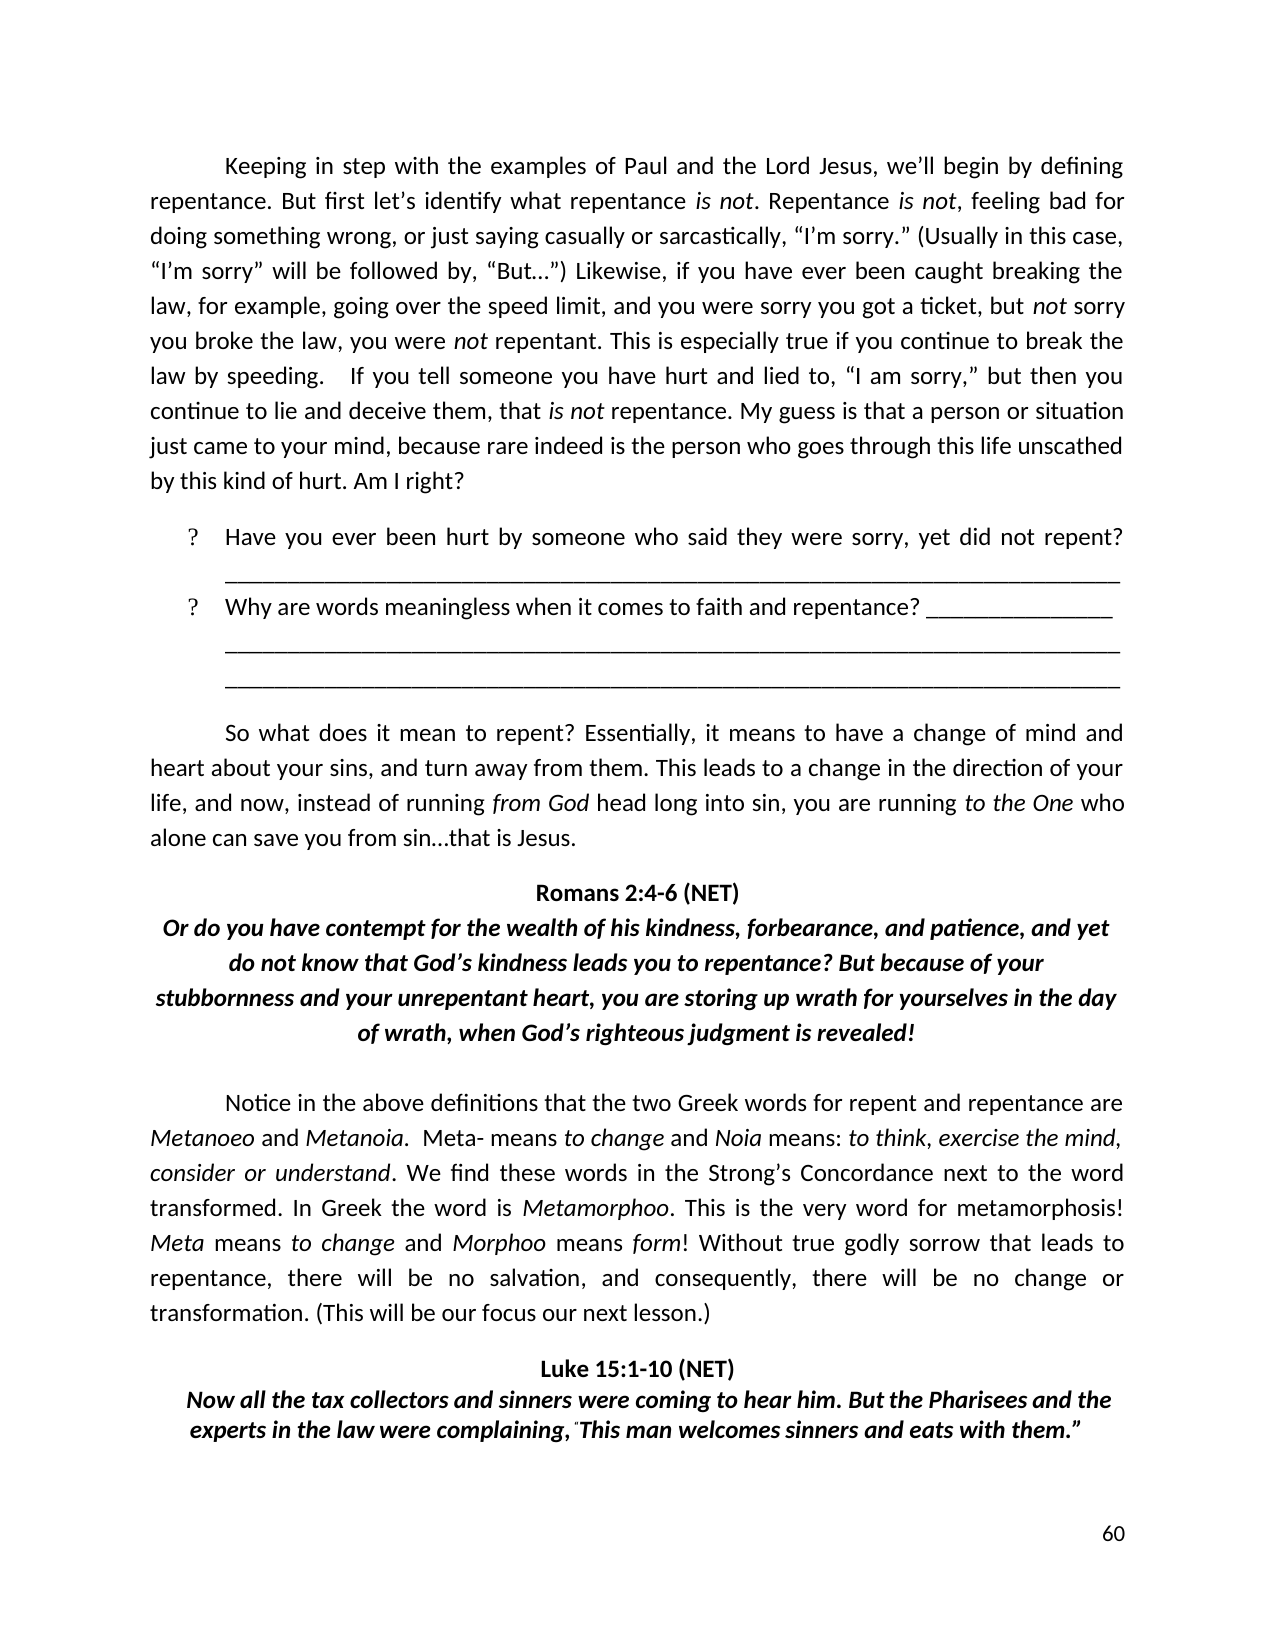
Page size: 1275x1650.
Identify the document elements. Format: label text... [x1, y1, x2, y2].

text Keeping in step with the examples of Paul and the Lord Jesus, we’ll begin by defining repentance. But first let’s identify what repentance is not. Repentance is not, feeling bad for doing something wrong, or just saying casually or sarcastically, “I’m sorry.” (Usually in this case, “I’m sorry” will be followed by, “But…”) Likewise, if you have ever been caught breaking the law, for example, going over the speed limit, and you were sorry you got a ticket, but not sorry you broke the law, you were not repentant. This is especially true if you continue to break the law by speeding. If you tell someone you have hurt and lied to, “I am sorry,” but then you continue to lie and deceive them, that is not repentance. My guess is that a person or situation just came to your mind, because rare indeed is the person who goes through this life unscathed by this kind of hurt. Am I right? [150, 150, 1125, 496]
text Luke 15:1-10 (NET) [150, 1353, 1125, 1384]
text Or do you have contempt for the wealth of his kindness, forbearance, and patience, and yet do not know that God’s kindness leads you to repentance? But because of your stubbornness and your unrepentant heart, you are storing up wrath for yourselves in the day of wrath, when God’s righteous judgment is revealed! [150, 912, 1125, 1048]
text Now all the tax collectors and sinners were coming to hear him. But the Pharisees and the experts in the law were complaining, “This man welcomes sinners and eats with them.” [150, 1384, 1125, 1445]
text Romans 2:4-6 (NET) [150, 877, 1125, 908]
list Have you ever been hurt by someone who said they were sorry, yet did not repent? ________________________________________________________________________ [187, 521, 1125, 586]
text So what does it mean to repent? Essentially, it means to have a change of mind and heart about your sins, and turn away from them. This leads to a change in the direction of your life, and now, instead of running from God head long into sin, you are running to the One who alone can save you from sin…that is Jesus. [150, 717, 1125, 852]
text Notice in the above definitions that the two Greek words for repent and repentance are Metanoeo and Metanoia. Meta- means to change and Noia means: to think, exercise the mind, consider or understand. We find these words in the Strong’s Concordance next to the word transformed. In Greek the word is Metamorphoo. This is the very word for metamorphosis! Meta means to change and Morphoo means form! Without true godly sorrow that leads to repentance, there will be no salvation, and consequently, there will be no change or transformation. (This will be our focus our next lesson.) [150, 1087, 1125, 1328]
list Why are words meaningless when it comes to faith and repentance? _______________ ________________________________________________________________________________________________________________________________________________ [187, 591, 1125, 691]
